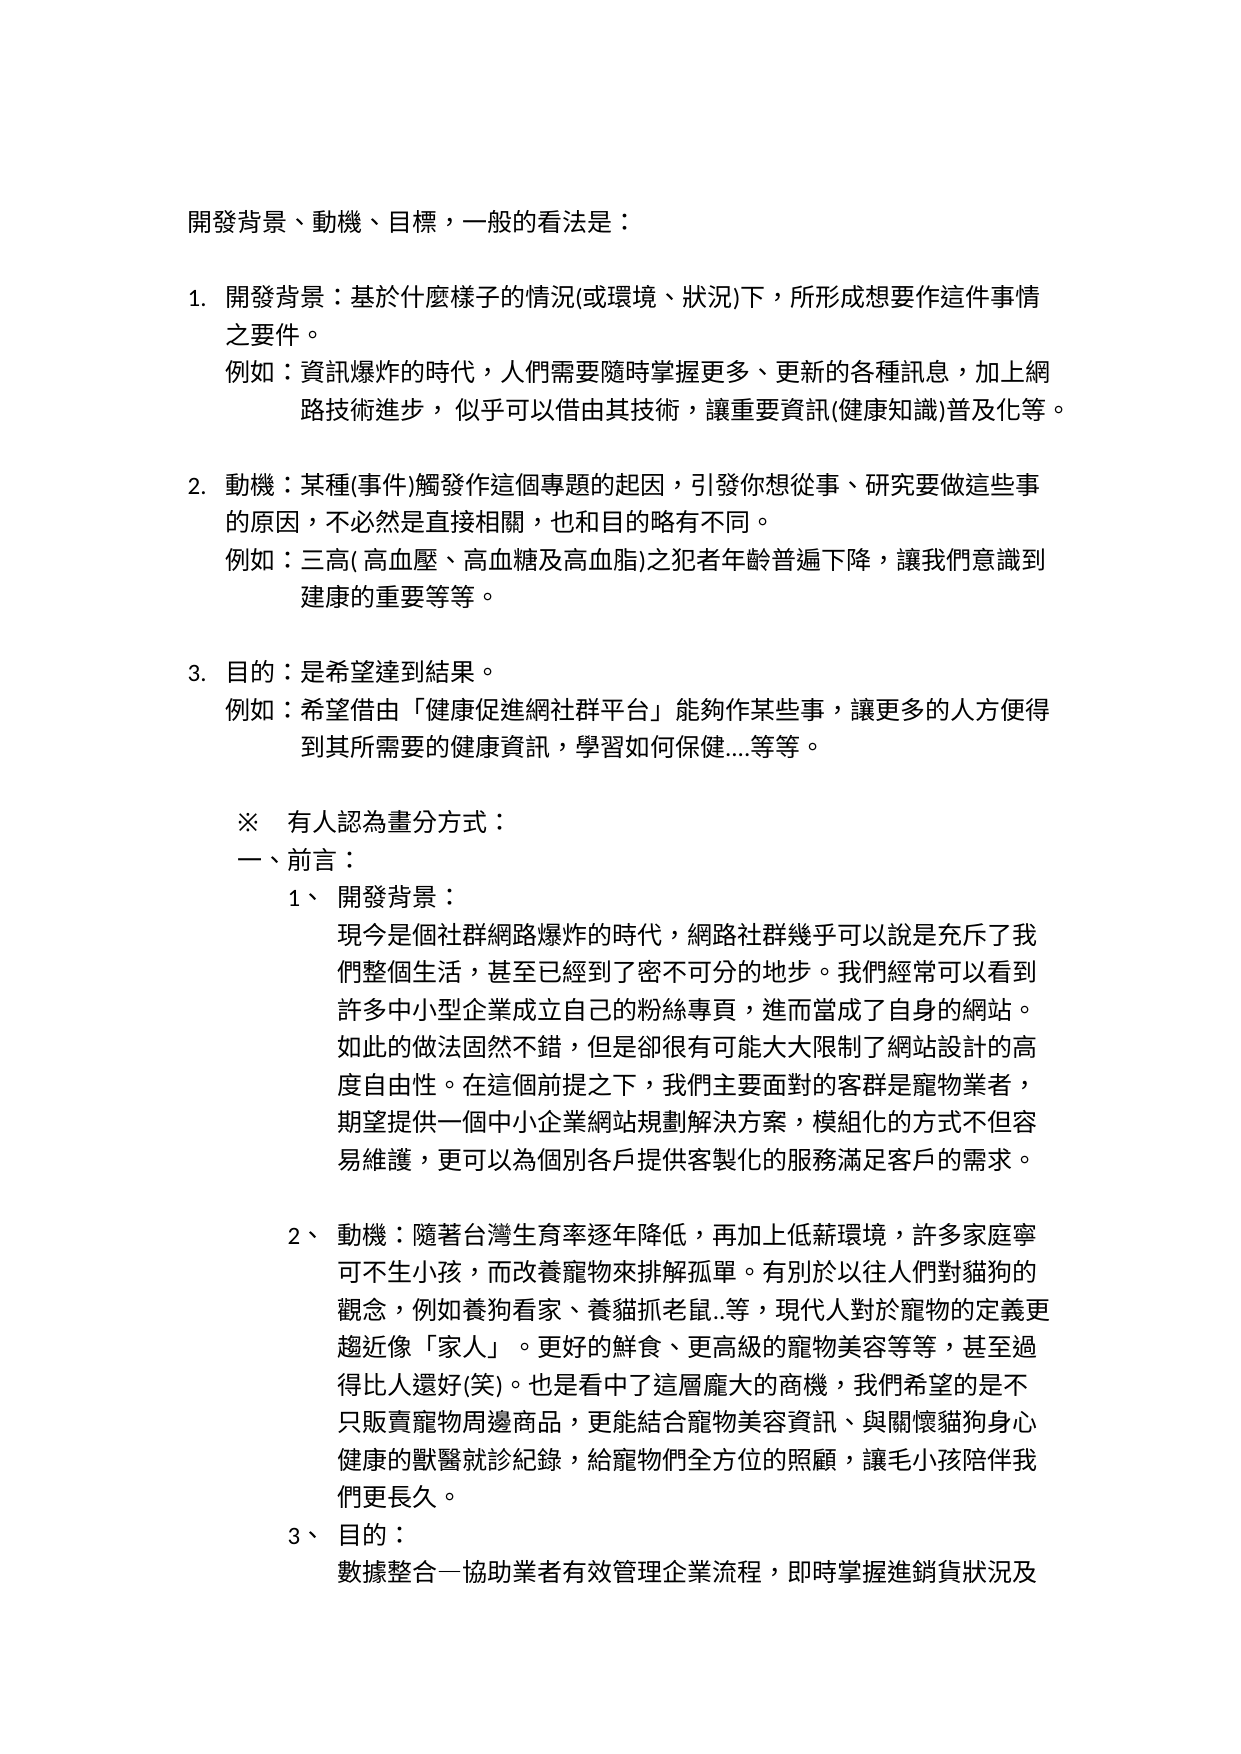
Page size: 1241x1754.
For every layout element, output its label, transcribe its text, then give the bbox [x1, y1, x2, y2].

list 動機：某種(事件)觸發作這個專題的起因，引發你想從事、研究要做這些事的原因，不必然是直接相關，也和目的略有不同。 [187, 464, 1053, 539]
list 數據整合—協助業者有效管理企業流程，即時掌握進銷貨狀況及庫存，適時的作出企業經營決策，降低成本並節省時間及人力作業。 [338, 1552, 1053, 1589]
list 目的：是希望達到結果。 [187, 652, 1053, 689]
text 開發背景、動機、目標，一般的看法是： [187, 202, 1053, 239]
text 例如：資訊爆炸的時代，人們需要隨時掌握更多、更新的各種訊息，加上網路技術進步， 似乎可以借由其技術，讓重要資訊(健康知識)普及化等。 [225, 352, 1053, 427]
list 動機：隨著台灣生育率逐年降低，再加上低薪環境，許多家庭寧可不生小孩，而改養寵物來排解孤單。有別於以往人們對貓狗的觀念，例如養狗看家、養貓抓老鼠..等，現代人對於寵物的定義更趨近像「家人」。更好的鮮食、更高級的寵物美容等等，甚至過得比人還好(笑)。也是看中了這層龐大的商機，我們希望的是不只販賣寵物周邊商品，更能結合寵物美容資訊、與關懷貓狗身心健康的獸醫就診紀錄，給寵物們全方位的照顧，讓毛小孩陪伴我們更長久。 [287, 1214, 1053, 1514]
text 例如：希望借由「健康促進網社群平台」能夠作某些事，讓更多的人方便得到其所需要的健康資訊，學習如何保健....等等。 [225, 689, 1053, 764]
list 開發背景： [287, 877, 1053, 914]
list 前言： [237, 839, 1053, 877]
list 現今是個社群網路爆炸的時代，網路社群幾乎可以說是充斥了我們整個生活，甚至已經到了密不可分的地步。我們經常可以看到許多中小型企業成立自己的粉絲專頁，進而當成了自身的網站。如此的做法固然不錯，但是卻很有可能大大限制了網站設計的高度自由性。在這個前提之下，我們主要面對的客群是寵物業者，期望提供一個中小企業網站規劃解決方案，模組化的方式不但容易維護，更可以為個別各戶提供客製化的服務滿足客戶的需求。 [338, 914, 1053, 1177]
list 開發背景：基於什麼樣子的情況(或環境、狀況)下，所形成想要作這件事情之要件。 [187, 277, 1053, 352]
list 目的： [287, 1514, 1053, 1552]
text 例如：三高( 高血壓、高血糖及高血脂)之犯者年齡普遍下降，讓我們意識到建康的重要等等。 [225, 539, 1053, 614]
list 有人認為畫分方式： [237, 802, 1053, 839]
